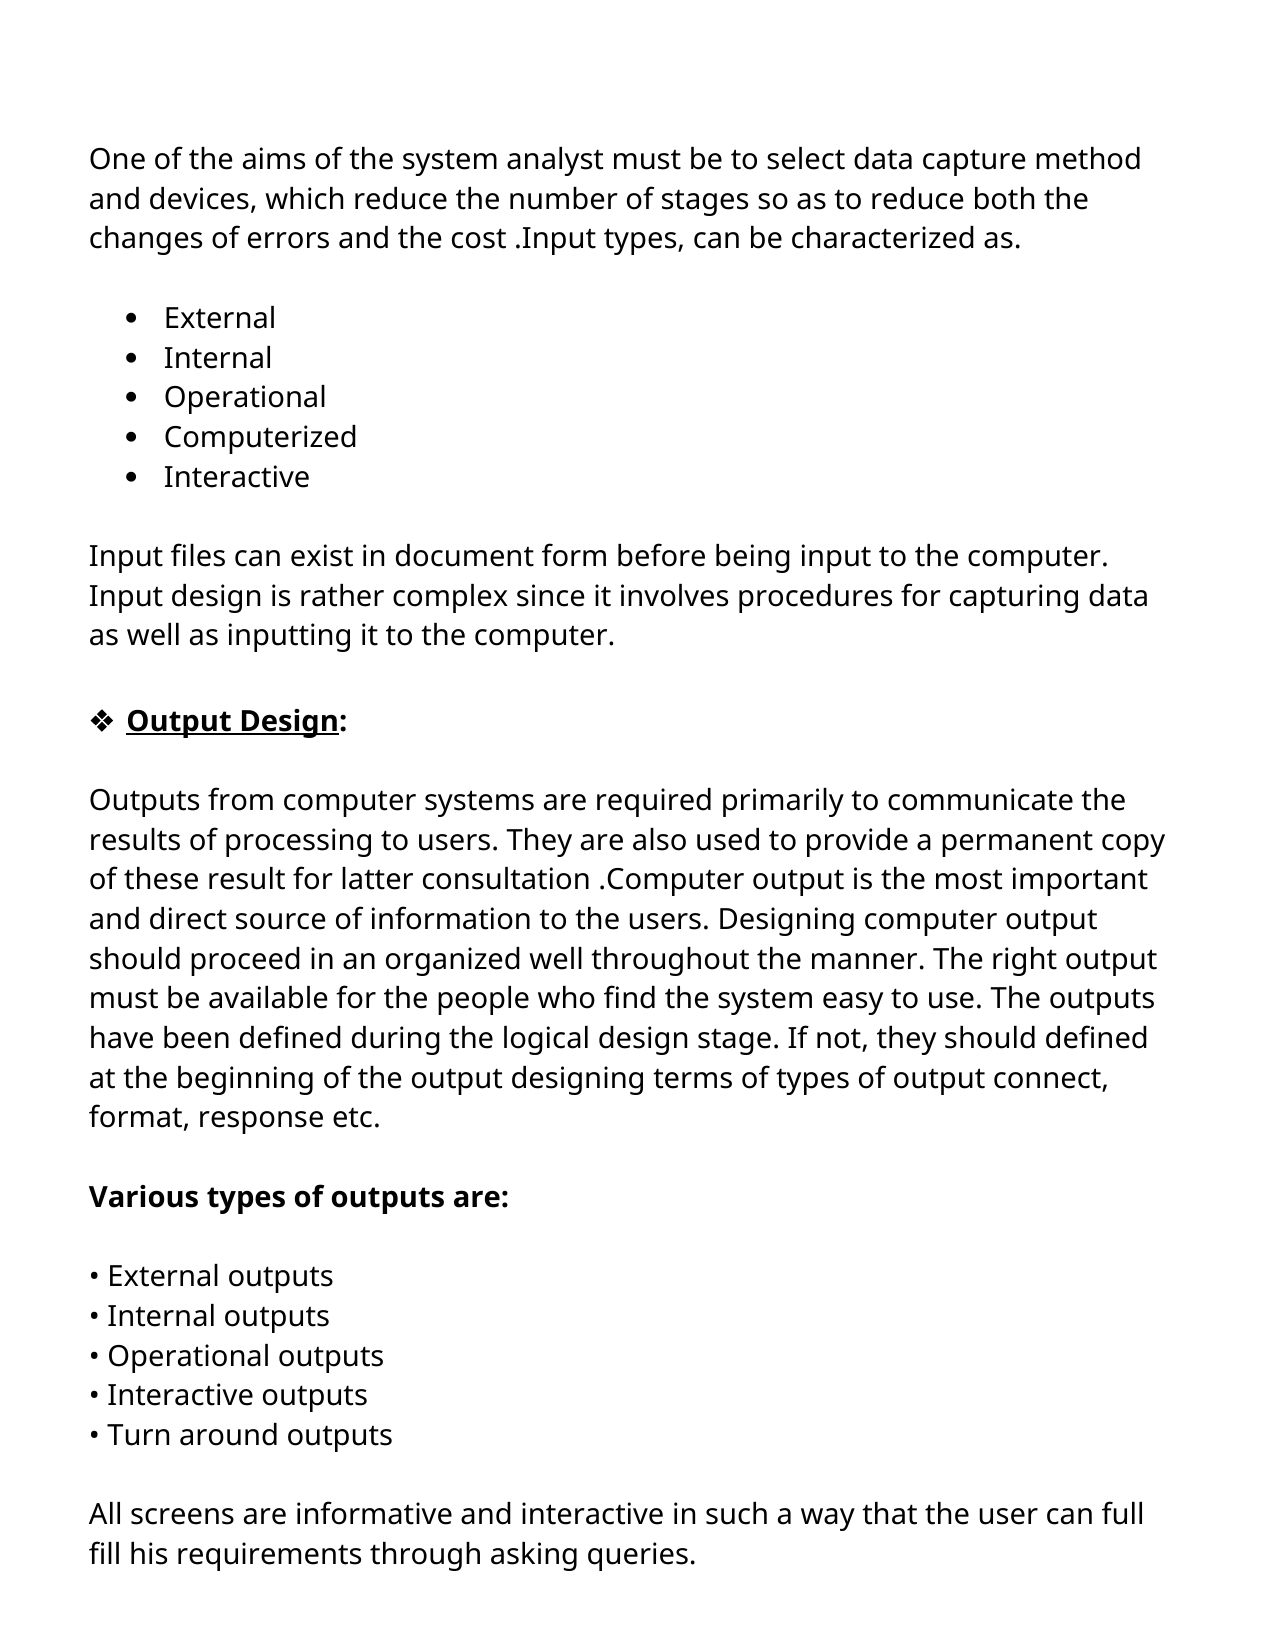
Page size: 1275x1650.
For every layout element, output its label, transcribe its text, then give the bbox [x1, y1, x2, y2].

list Operational [126, 377, 1181, 416]
text Various types of outputs are: [89, 1176, 1181, 1216]
list Internal [126, 337, 1181, 377]
list External [126, 297, 1181, 337]
text • Turn around outputs [89, 1414, 1181, 1454]
text • External outputs [89, 1255, 1181, 1295]
text Input files can exist in document form before being input to the computer. Input design is rather complex since it involves procedures for capturing data as well as inputting it to the computer. [89, 535, 1181, 654]
list Computerized [126, 416, 1181, 456]
text • Interactive outputs [89, 1374, 1181, 1414]
text • Operational outputs [89, 1335, 1181, 1374]
list Interactive [126, 456, 1181, 496]
list Output Design: [89, 700, 1181, 739]
text • Internal outputs [89, 1295, 1181, 1335]
text All screens are informative and interactive in such a way that the user can full fill his requirements through asking queries. [89, 1493, 1181, 1573]
text Outputs from computer systems are required primarily to communicate the results of processing to users. They are also used to provide a permanent copy of these result for latter consultation .Computer output is the most important and direct source of information to the users. Designing computer output should proceed in an organized well throughout the manner. The right output must be available for the people who find the system easy to use. The outputs have been defined during the logical design stage. If not, they should defined at the beginning of the output designing terms of types of output connect, format, response etc. [89, 779, 1181, 1136]
text One of the aims of the system analyst must be to select data capture method and devices, which reduce the number of stages so as to reduce both the changes of errors and the cost .Input types, can be characterized as. [89, 138, 1181, 257]
